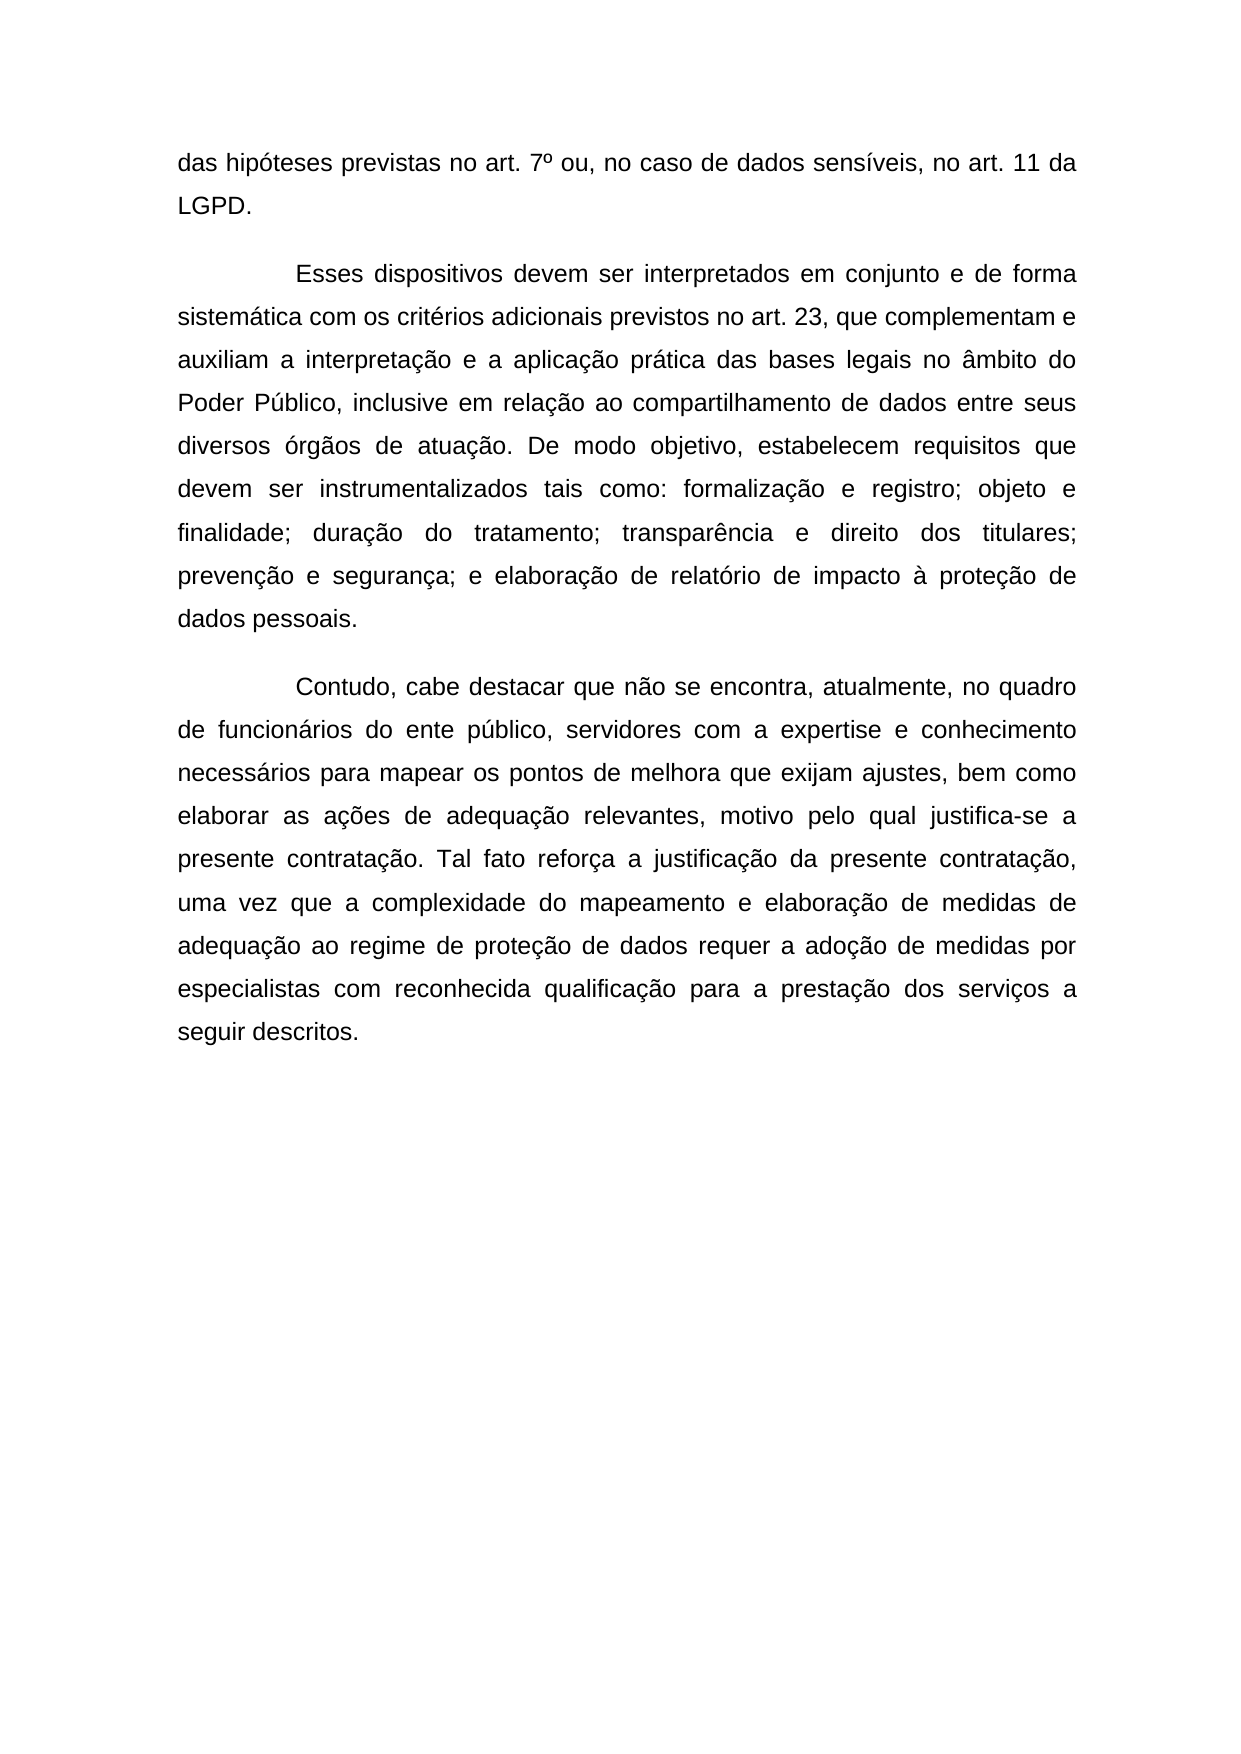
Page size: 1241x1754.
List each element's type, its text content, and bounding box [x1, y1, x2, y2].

text Contudo, cabe destacar que não se encontra, atualmente, no quadro de funcionários do ente público, servidores com a expertise e conhecimento necessários para mapear os pontos de melhora que exijam ajustes, bem como elaborar as ações de adequação relevantes, motivo pelo qual justifica-se a presente contratação. Tal fato reforça a justificação da presente contratação, uma vez que a complexidade do mapeamento e elaboração de medidas de adequação ao regime de proteção de dados requer a adoção de medidas por especialistas com reconhecida qualificação para a prestação dos serviços a seguir descritos. [177, 672, 1078, 1046]
text Esses dispositivos devem ser interpretados em conjunto e de forma sistemática com os critérios adicionais previstos no art. 23, que complementam e auxiliam a interpretação e a aplicação prática das bases legais no âmbito do Poder Público, inclusive em relação ao compartilhamento de dados entre seus diversos órgãos de atuação. De modo objetivo, estabelecem requisitos que devem ser instrumentalizados tais como: formalização e registro; objeto e finalidade; duração do tratamento; transparência e direito dos titulares; prevenção e segurança; e elaboração de relatório de impacto à proteção de dados pessoais. [177, 259, 1078, 633]
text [177, 148, 1078, 219]
